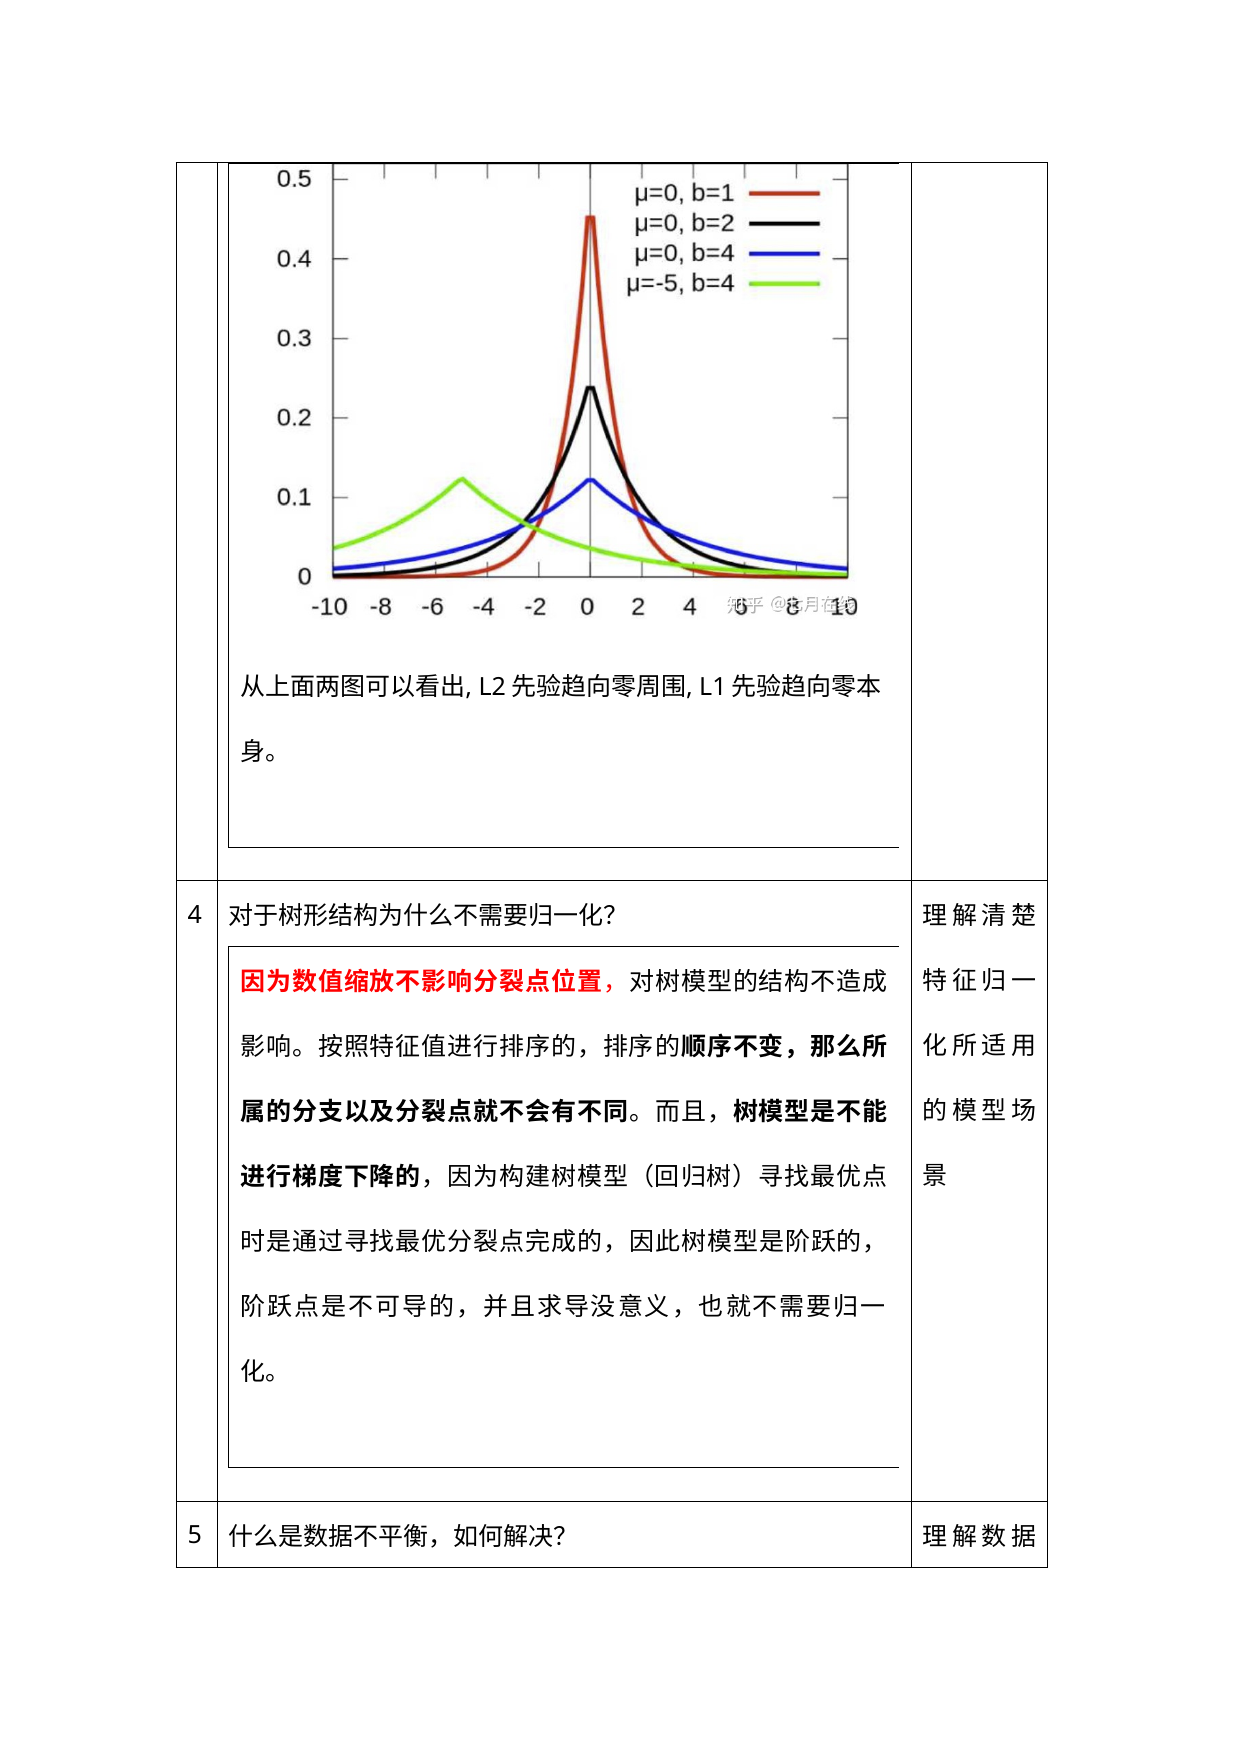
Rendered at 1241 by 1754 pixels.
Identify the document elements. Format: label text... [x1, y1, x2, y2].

table_cell 理解清楚特征归一化所适用的模型场景 [912, 881, 1047, 1501]
table_cell 4 [177, 881, 217, 1501]
table_cell 3 [177, 163, 217, 880]
picture [270, 164, 858, 628]
table_cell 对于树形结构为什么不需要归一化？ [218, 881, 911, 1501]
table_cell L1和L2正则先验分别服从什么分布 [218, 163, 911, 880]
table_cell 5 [177, 1502, 217, 1567]
table_cell 什么是数据不平衡，如何解决？ [218, 1502, 911, 1567]
table_cell 理解数据不平衡会给模型训练带来什么影响 [912, 1502, 1047, 1567]
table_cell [912, 163, 1047, 880]
